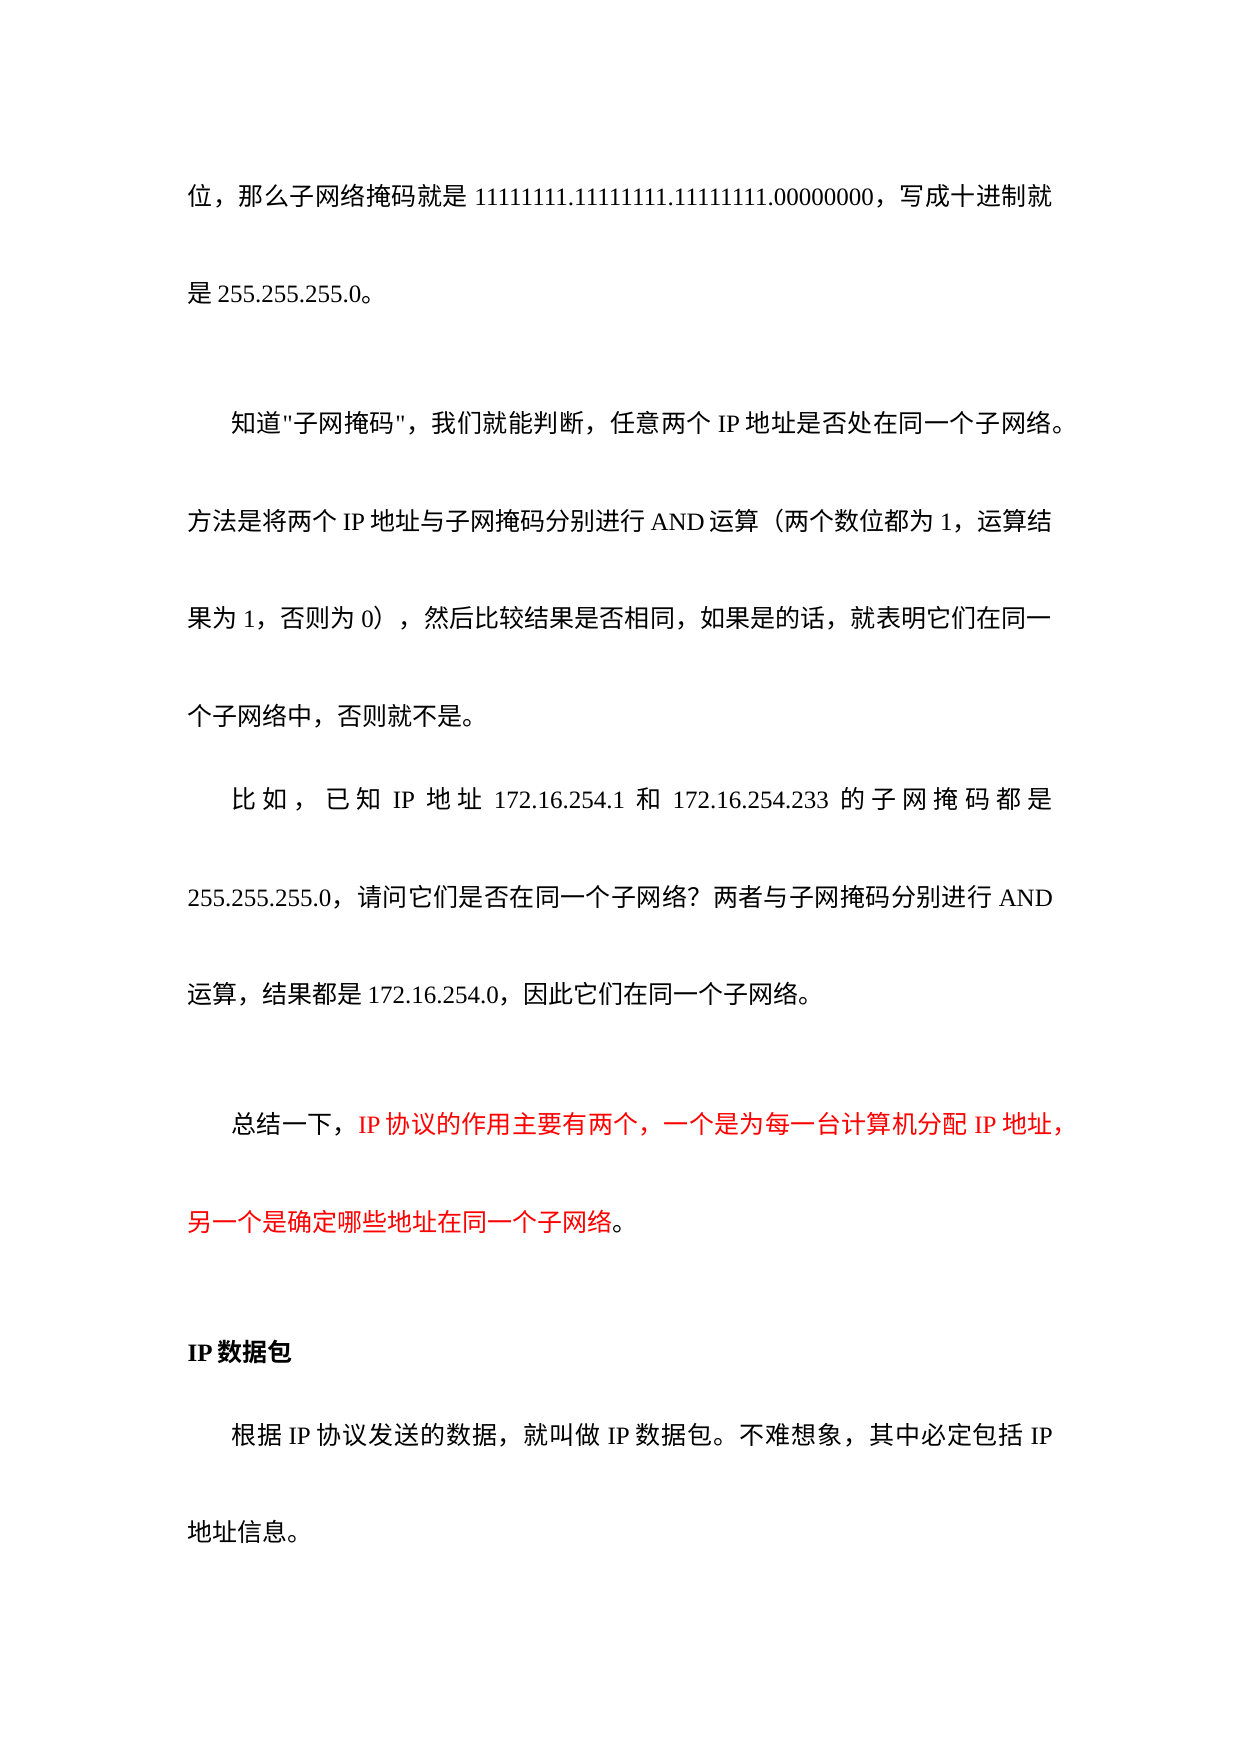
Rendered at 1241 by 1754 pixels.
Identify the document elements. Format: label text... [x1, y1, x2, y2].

text 根据IP协议发送的数据，就叫做IP数据包。不难想象，其中必定包括IP地址信息。 [187, 1401, 1053, 1563]
subtitle IP数据包 [187, 1318, 1053, 1383]
text 总结一下，IP协议的作用主要有两个，一个是为每一台计算机分配IP地址，另一个是确定哪些地址在同一个子网络。 [187, 1090, 1053, 1253]
text 比如，已知IP地址172.16.254.1和172.16.254.233的子网掩码都是255.255.255.0，请问它们是否在同一个子网络？两者与子网掩码分别进行AND运算，结果都是172.16.254.0，因此它们在同一个子网络。 [187, 765, 1053, 1025]
text 知道"子网掩码"，我们就能判断，任意两个IP地址是否处在同一个子网络。方法是将两个IP地址与子网掩码分别进行AND运算（两个数位都为1，运算结果为1，否则为0），然后比较结果是否相同，如果是的话，就表明它们在同一个子网络中，否则就不是。 [187, 389, 1053, 747]
